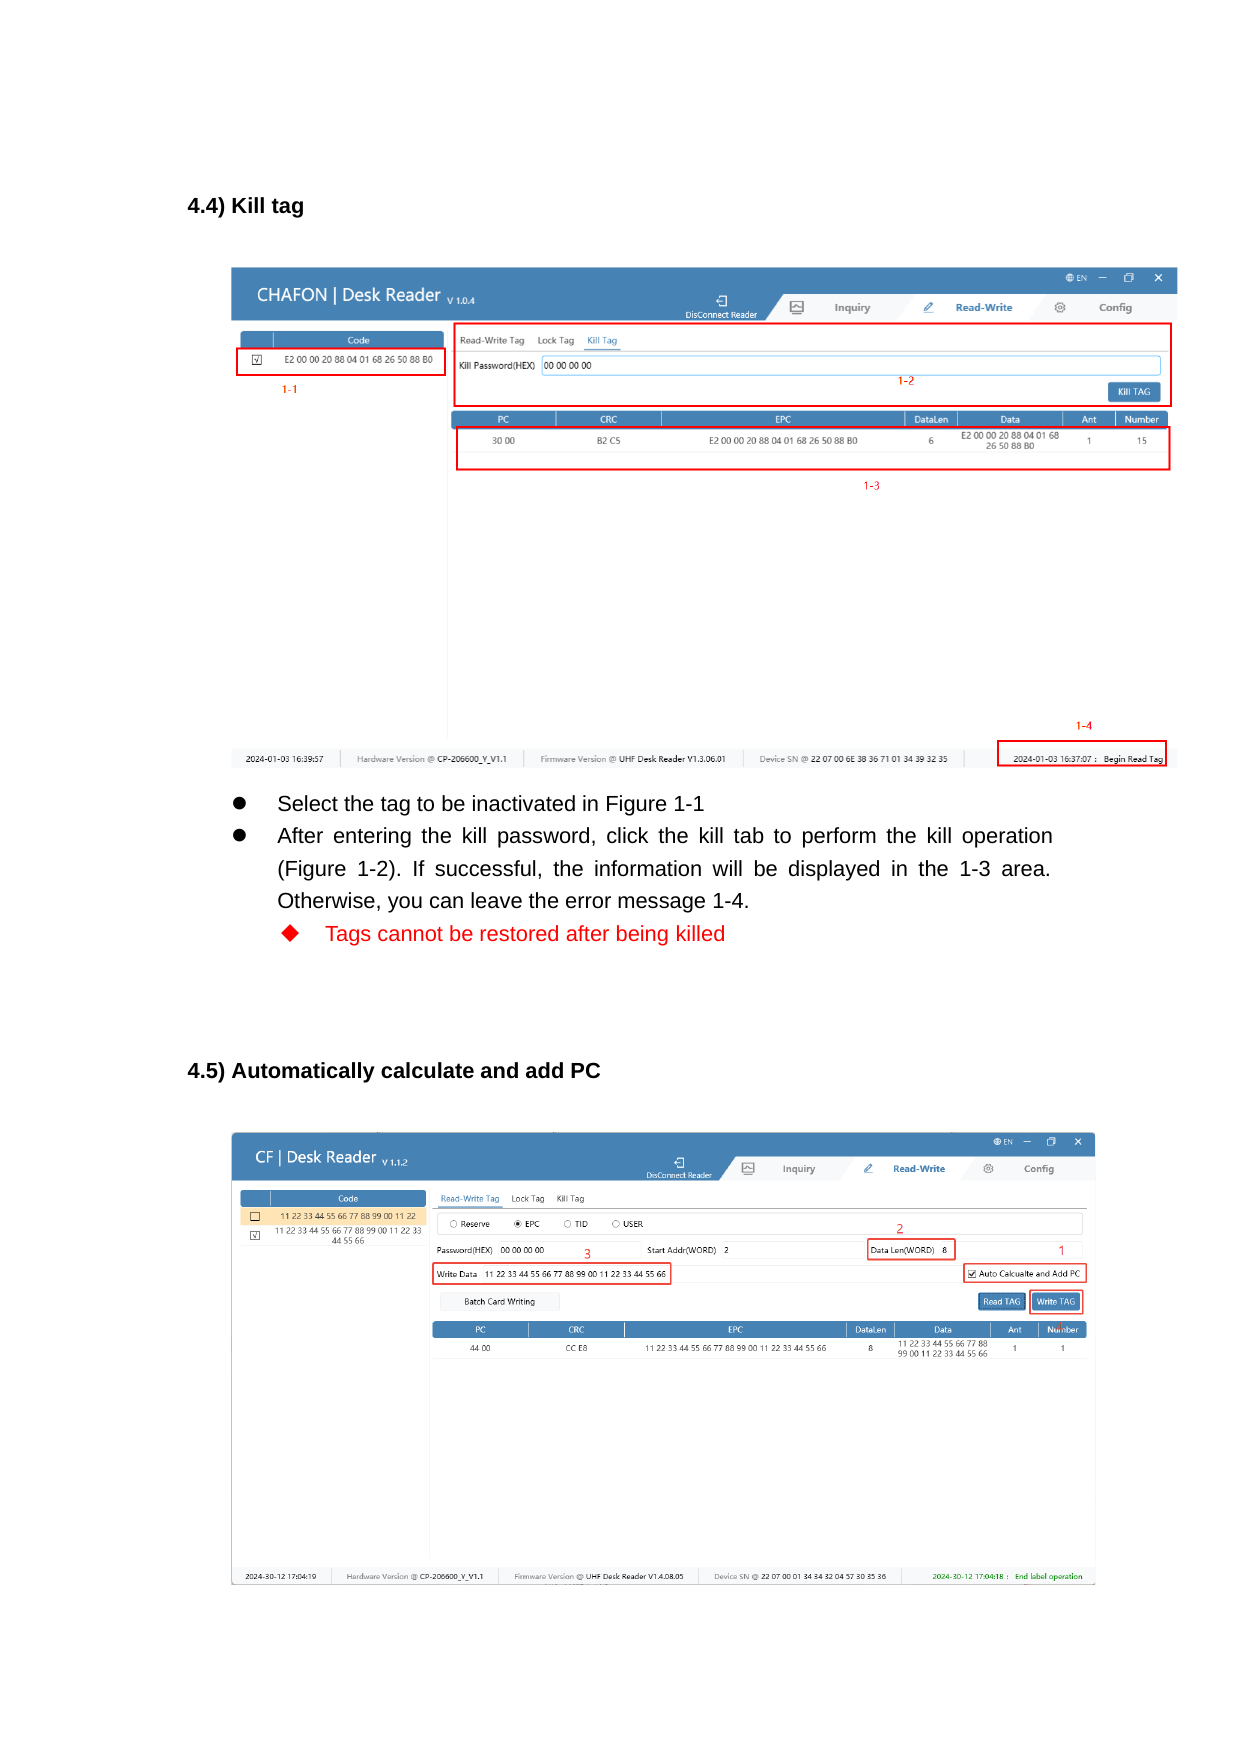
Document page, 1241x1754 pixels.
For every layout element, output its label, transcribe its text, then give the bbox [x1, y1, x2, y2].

picture [231, 1132, 1096, 1585]
list Select the tag to be inactivated in Figure 1-1 [231, 787, 1053, 819]
subtitle 4.4) Kill tag [187, 189, 1053, 222]
list Tags cannot be restored after being killed [279, 917, 1053, 949]
subtitle 4.5) Automatically calculate and add PC [187, 1054, 1053, 1087]
list After entering the kill password, click the kill tab to perform the kill operation (Figure 1-2). If successful, the information will be displayed in the 1-3 area. Otherwise, you can leave the error message 1-4. [231, 819, 1053, 917]
picture [231, 267, 1178, 768]
